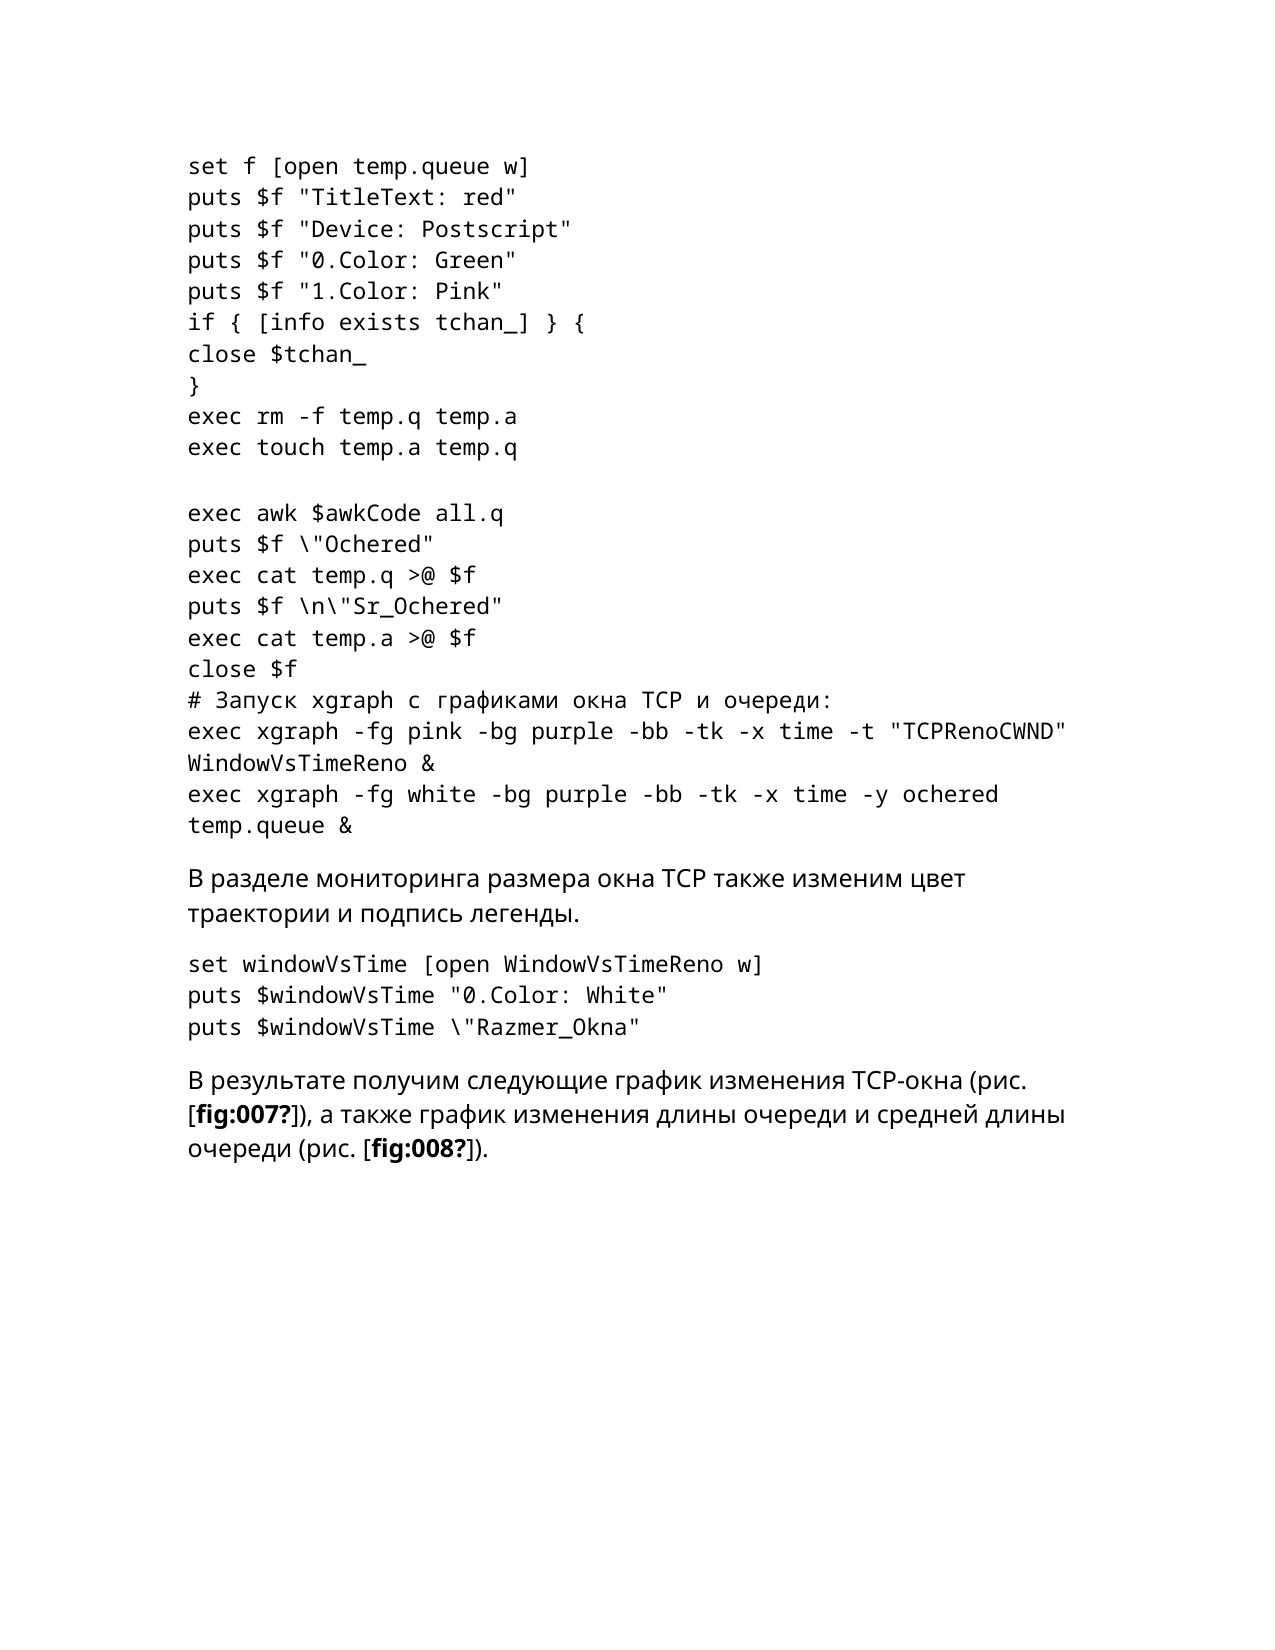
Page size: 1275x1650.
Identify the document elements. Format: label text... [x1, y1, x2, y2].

text В разделе мониторинга размера окна TCP также изменим цвет траектории и подпись легенды. [187, 861, 1087, 929]
text set f [open temp.queue w] puts $f "TitleText: red" puts $f "Device: Postscript" puts $f "0.Color: Green" puts $f "1.Color: Pink" if { [info exists tchan_] } { close $tchan_ } exec rm -f temp.q temp.a exec touch temp.a temp.q exec awk $awkCode all.q puts $f \"Ochered" exec cat temp.q >@ $f puts $f \n\"Sr_Ochered" exec cat temp.a >@ $f close $f # Запуск xgraph с графиками окна TCP и очереди: exec xgraph -fg pink -bg purple -bb -tk -x time -t "TCPRenoCWND" WindowVsTimeReno & exec xgraph -fg white -bg purple -bb -tk -x time -y ochered temp.queue & [187, 150, 1087, 840]
text В результате получим следующие график изменения TCP-окна (рис. [fig:007?]), а также график изменения длины очереди и средней длины очереди (рис. [fig:008?]). [187, 1063, 1087, 1165]
text set windowVsTime [open WindowVsTimeReno w] puts $windowVsTime "0.Color: White" puts $windowVsTime \"Razmer_Okna" [187, 948, 1087, 1042]
